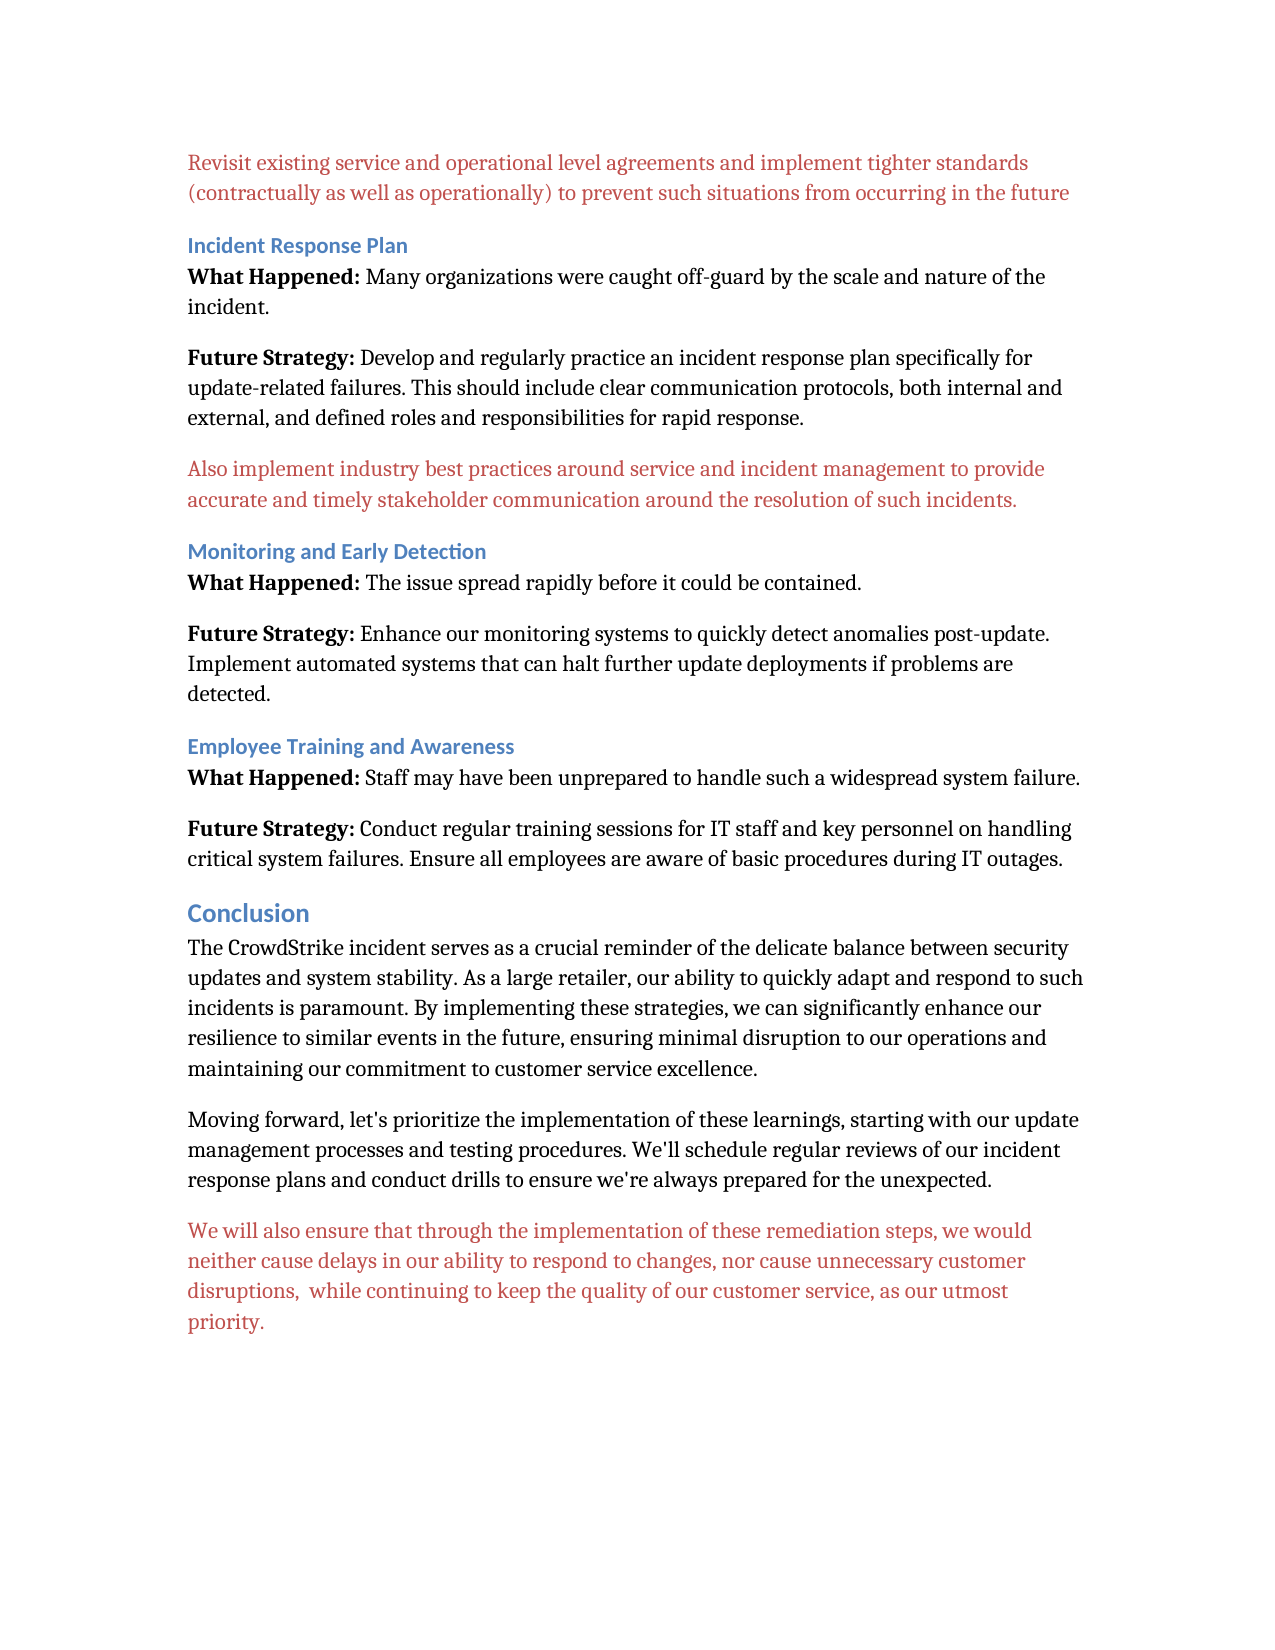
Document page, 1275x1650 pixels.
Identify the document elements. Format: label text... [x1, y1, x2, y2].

text Future Strategy: Develop and regularly practice an incident response plan specifically for update-related failures. This should include clear communication protocols, both internal and external, and defined roles and responsibilities for rapid response. [187, 345, 1087, 431]
text What Happened: Many organizations were caught off-guard by the scale and nature of the incident. [187, 263, 1087, 320]
text What Happened: The issue spread rapidly before it could be contained. [187, 569, 1087, 596]
text Also implement industry best practices around service and incident management to provide accurate and timely stakeholder communication around the resolution of such incidents. [187, 456, 1087, 513]
subtitle Conclusion [187, 897, 1087, 929]
subtitle Incident Response Plan [187, 231, 1087, 259]
text What Happened: Staff may have been unprepared to handle such a widespread system failure. [187, 764, 1087, 791]
subtitle Monitoring and Early Detection [187, 537, 1087, 565]
text Moving forward, let's prioritize the implementation of these learnings, starting with our update management processes and testing procedures. We'll schedule regular reviews of our incident response plans and conduct drills to ensure we're always prepared for the unexpected. [187, 1106, 1087, 1193]
text The CrowdStrike incident serves as a crucial reminder of the delicate balance between security updates and system stability. As a large retailer, our ability to quickly adapt and respond to such incidents is paramount. By implementing these strategies, we can significantly enhance our resilience to similar events in the future, ensuring minimal disruption to our operations and maintaining our commitment to customer service excellence. [187, 934, 1087, 1082]
text Revisit existing service and operational level agreements and implement tighter standards (contractually as well as operationally) to prevent such situations from occurring in the future [187, 150, 1087, 207]
subtitle Employee Training and Awareness [187, 732, 1087, 760]
text We will also ensure that through the implementation of these remediation steps, we would neither cause delays in our ability to respond to changes, nor cause unnecessary customer disruptions, while continuing to keep the quality of our customer service, as our utmost priority. [187, 1218, 1087, 1335]
text Future Strategy: Conduct regular training sessions for IT staff and key personnel on handling critical system failures. Ensure all employees are aware of basic procedures during IT outages. [187, 815, 1087, 872]
text Future Strategy: Enhance our monitoring systems to quickly detect anomalies post-update. Implement automated systems that can halt further update deployments if problems are detected. [187, 621, 1087, 707]
